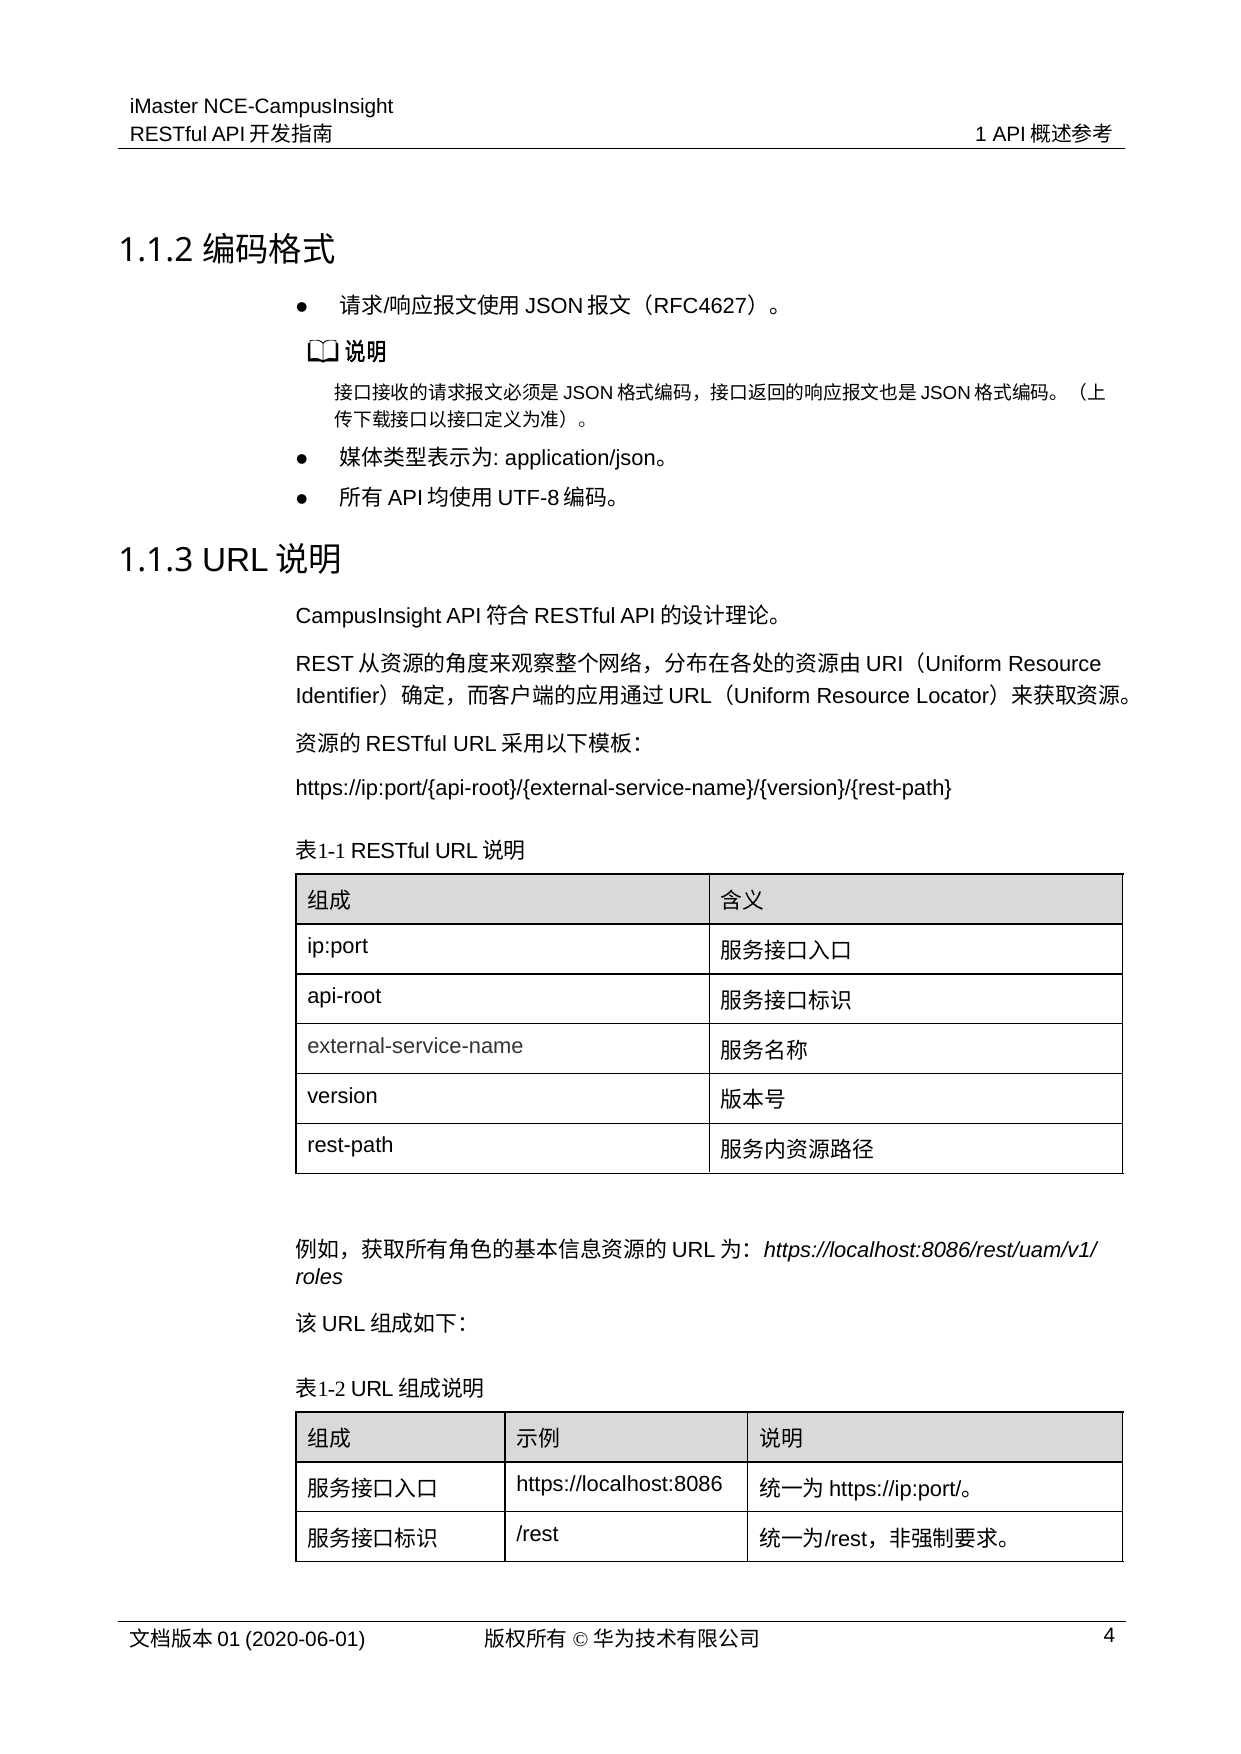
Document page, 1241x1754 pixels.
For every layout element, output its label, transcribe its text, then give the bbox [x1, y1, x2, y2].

text URL组成说明 [295, 1371, 1122, 1403]
table_header 含义 [710, 875, 1122, 923]
list 媒体类型表示为: application/json。 [295, 440, 1122, 472]
table_cell version [297, 1074, 709, 1122]
table_header 组成 [297, 875, 709, 923]
table_cell 服务接口标识 [297, 1512, 504, 1561]
table_cell 服务接口入口 [297, 1463, 504, 1511]
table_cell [748, 1512, 1122, 1561]
table_cell 服务接口标识 [710, 975, 1122, 1023]
table_header 说明 [748, 1413, 1122, 1461]
table_cell ip:port [297, 925, 709, 973]
subtitle 编码格式 [118, 223, 1122, 272]
text 该URL组成如下： [295, 1306, 1122, 1338]
text 资源的RESTful URL采用以下模板： [295, 726, 1122, 758]
text 例如，获取所有角色的基本信息资源的URL为：https://localhost:8086/rest/uam/v1/roles [295, 1232, 1122, 1289]
table_cell 统一为https://ip:port/。 [748, 1463, 1122, 1511]
text 接口接收的请求报文必须是JSON格式编码，接口返回的响应报文也是JSON格式编码。（上传下载接口以接口定义为准）。 [334, 377, 1122, 432]
text CampusInsight API符合RESTful API的设计理论。 [295, 598, 1122, 629]
table_cell https://localhost:8086 [506, 1463, 747, 1511]
table_cell /rest [506, 1512, 747, 1561]
text https://ip:port/{api-root}/{external-service-name}/{version}/{rest-path} [295, 774, 1122, 800]
picture [295, 328, 401, 374]
table_cell 版本号 [710, 1074, 1122, 1122]
text RESTful URL说明 [295, 833, 1122, 865]
table_header 组成 [297, 1413, 504, 1461]
list 所有API均使用UTF-8编码。 [295, 480, 1122, 512]
table_cell external-service-name [297, 1024, 709, 1073]
text REST从资源的角度来观察整个网络，分布在各处的资源由URI（Uniform Resource Identifier）确定，而客户端的应用通过URL（Uniform Resource Locator）来获取资源。 [295, 646, 1122, 709]
table_header 示例 [506, 1413, 747, 1461]
list 请求/响应报文使用JSON报文（RFC4627）。 [295, 288, 1122, 320]
subtitle URL说明 [118, 533, 1122, 581]
table_cell 服务接口入口 [710, 925, 1122, 973]
table_cell rest-path [297, 1124, 709, 1172]
table_cell api-root [297, 975, 709, 1023]
table_cell 服务内资源路径 [710, 1124, 1122, 1172]
table_cell 服务名称 [710, 1024, 1122, 1073]
